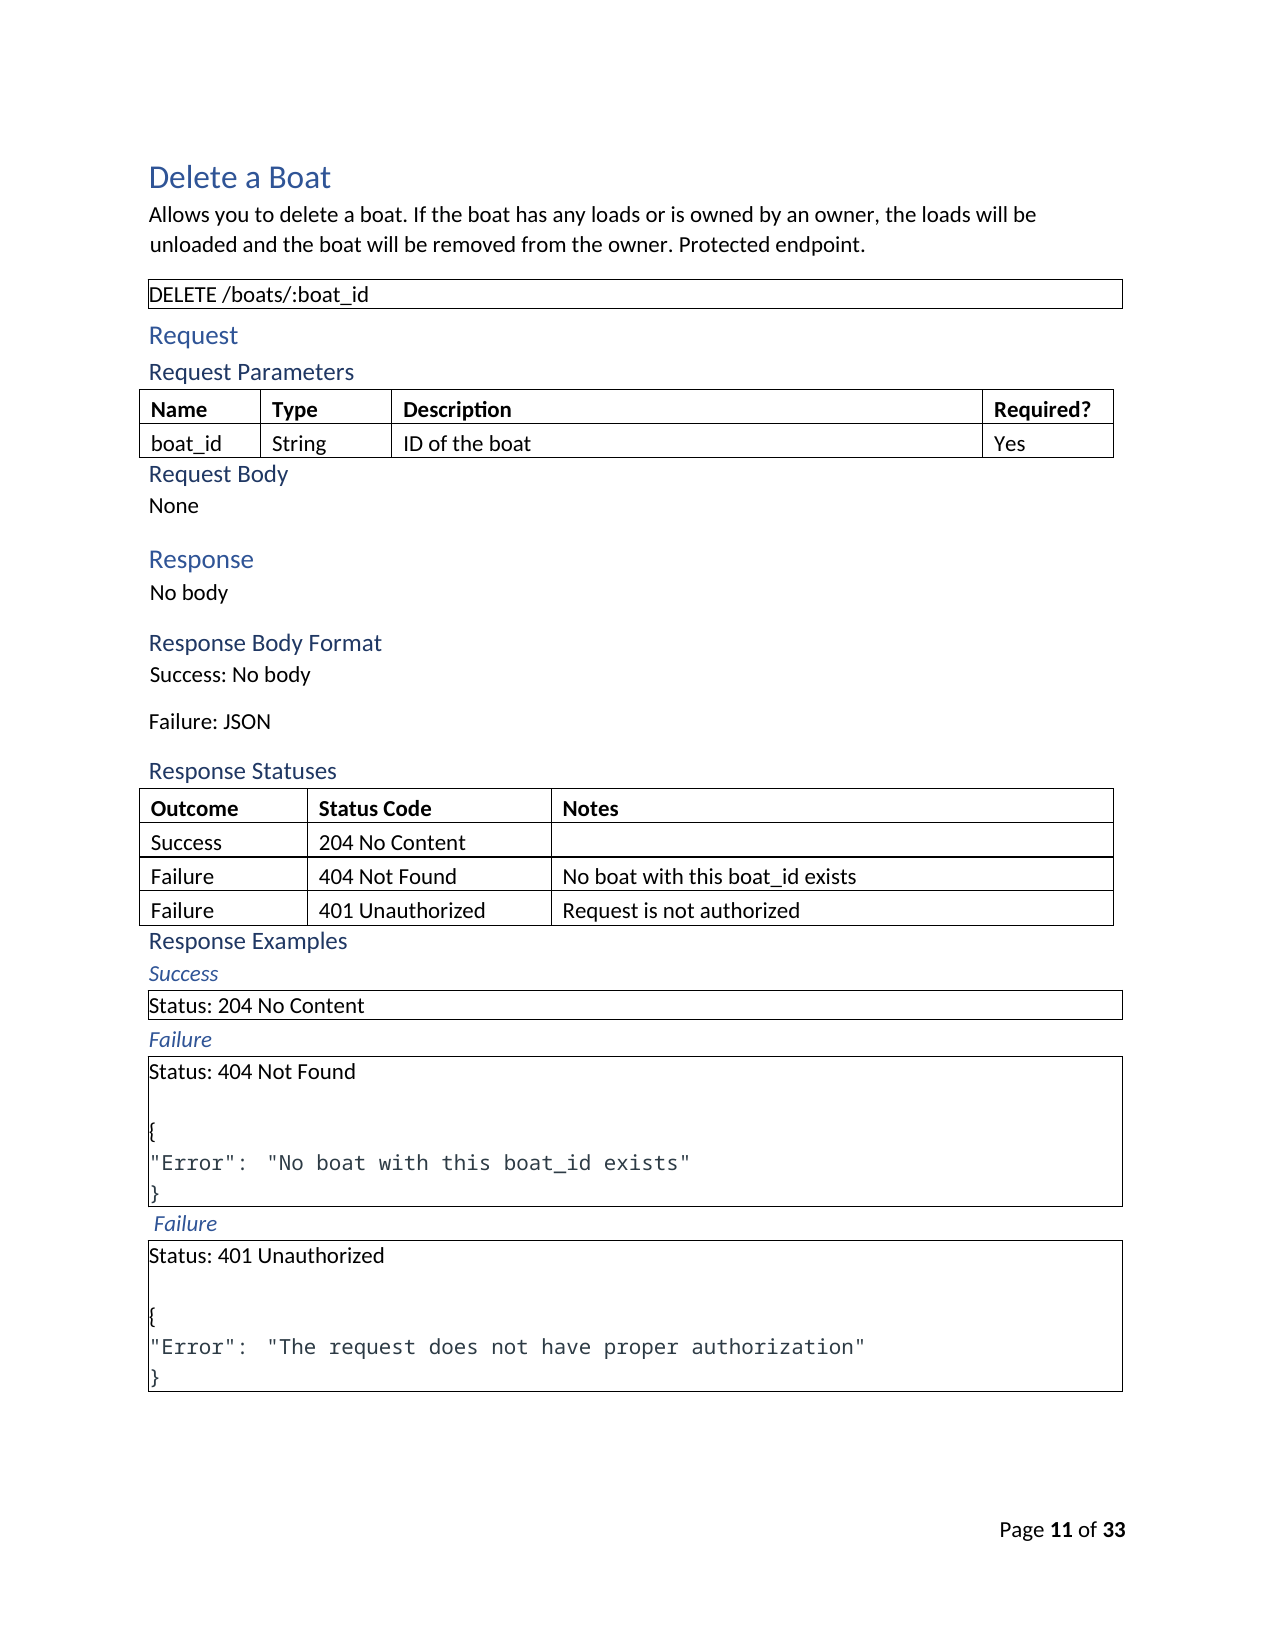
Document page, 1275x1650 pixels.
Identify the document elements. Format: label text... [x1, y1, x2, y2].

subtitle Response No body [148, 542, 285, 606]
table_cell No boat with this boat_id exists [552, 858, 1113, 890]
text Request Parameters [148, 356, 462, 386]
text Response Statuses [148, 755, 462, 786]
text Response Body Format Success: No body [148, 627, 462, 688]
text Failure: JSON [148, 707, 1122, 735]
table_header Type [261, 390, 391, 423]
table_cell Success [140, 823, 307, 856]
text None [148, 492, 1122, 519]
text Allows you to delete a boat. If the boat has any loads or is owned by an owner, the loads will be unloaded and the boat will be removed from the owner. Protected endpoint. [148, 200, 1122, 258]
text "Error": "No boat with this boat_id exists" [149, 1147, 1122, 1176]
table_cell boat_id [140, 424, 260, 457]
table_header Status Code [308, 789, 551, 822]
subtitle Request [148, 318, 285, 351]
text Response Examples [148, 926, 462, 956]
text Status: 204 No Content [149, 991, 1122, 1019]
table_cell 204 No Content [308, 823, 551, 856]
text } [149, 1177, 1122, 1206]
table_header Description [392, 390, 982, 423]
text } [149, 1361, 1122, 1391]
text "Error": "The request does not have proper authorization" [149, 1331, 1122, 1361]
text Failure [148, 1209, 1122, 1237]
table_header Name [140, 390, 260, 423]
table_header Required? [983, 390, 1113, 423]
table_header Outcome [140, 789, 307, 822]
table_cell ID of the boat [392, 424, 982, 457]
table_cell 401 Unauthorized [308, 891, 551, 924]
table_header Notes [552, 789, 1113, 822]
table_cell 404 Not Found [308, 858, 551, 890]
table_cell Yes [983, 424, 1113, 457]
table_cell Failure [140, 858, 307, 890]
text Failure [148, 1025, 1122, 1053]
subtitle Delete a Boat [148, 156, 1122, 197]
table_cell Failure [140, 891, 307, 924]
table_cell String [261, 424, 391, 457]
text { [149, 1301, 1122, 1330]
text { [149, 1116, 1122, 1146]
text Request Body [148, 458, 462, 489]
text Success [148, 959, 1122, 987]
text Status: 404 Not Found [149, 1057, 1122, 1085]
table_cell Request is not authorized [552, 891, 1113, 924]
text DELETE /boats/:boat_id [149, 280, 1122, 308]
text Status: 401 Unauthorized [149, 1241, 1122, 1269]
table_cell [552, 823, 1113, 856]
